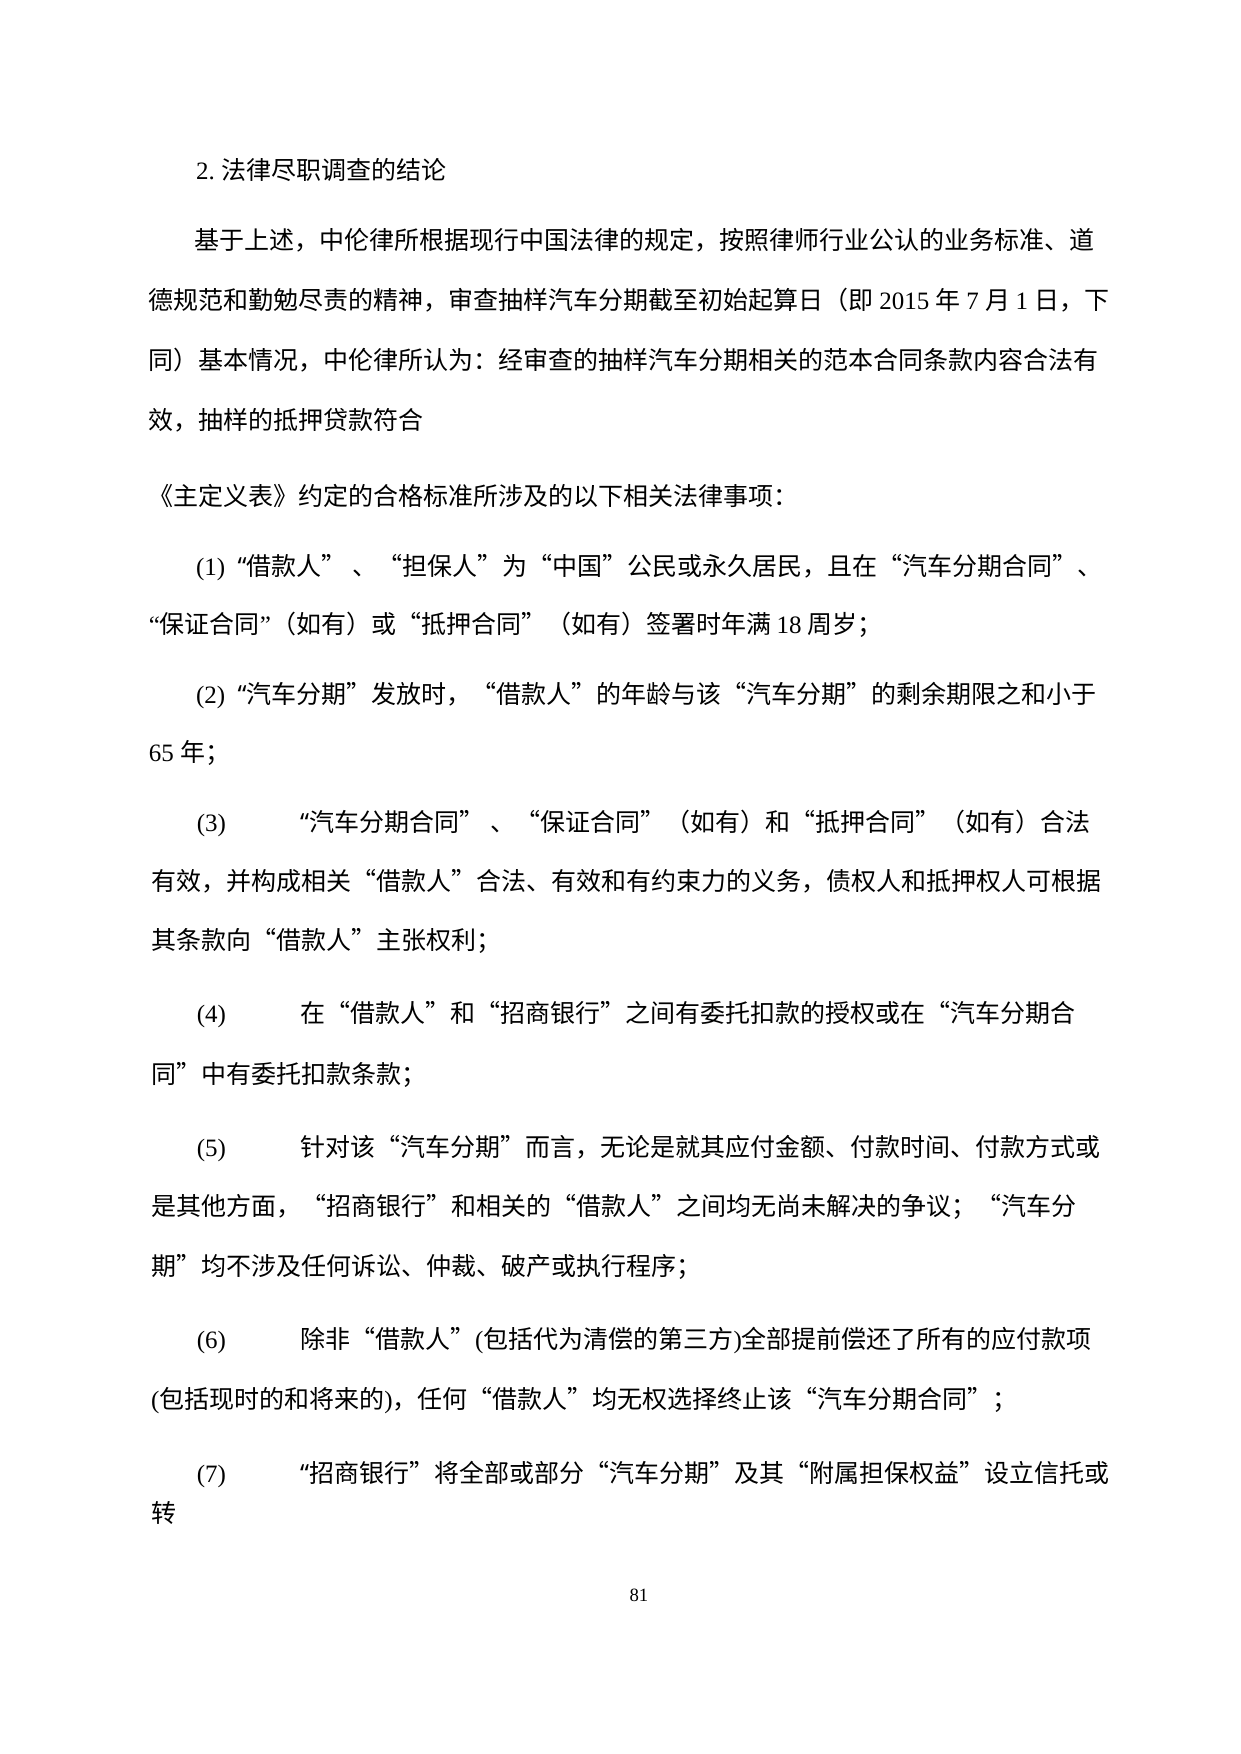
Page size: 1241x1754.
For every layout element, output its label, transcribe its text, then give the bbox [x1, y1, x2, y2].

text “保证合同”（如有）或“抵押合同”（如有）签署时年满 18 周岁； [148, 604, 1115, 641]
text 基于上述，中伦律所根据现行中国法律的规定，按照律师行业公认的业务标准、道德规范和勤勉尽责的精神，审查抽样汽车分期截至初始起算日（即 2015 年 7 月 1 日，下同）基本情况，中伦律所认为：经审查的抽样汽车分期相关的范本合同条款内容合法有效，抽样的抵押贷款符合 [148, 221, 1115, 436]
text 65 年； [148, 732, 1115, 768]
list 针对该“汽车分期”而言，无论是就其应付金额、付款时间、付款方式或是其他方面，“招商银行”和相关的“借款人”之间均无尚未解决的争议；“汽车分期”均不涉及任何诉讼、仲裁、破产或执行程序； [151, 1128, 1115, 1282]
list “借款人” 、“担保人”为“中国”公民或永久居民，且在“汽车分期合同”、 [196, 547, 1115, 583]
list “招商银行”将全部或部分“汽车分期”及其“附属担保权益”设立信托或转 [151, 1454, 1115, 1530]
list “汽车分期合同” 、“保证合同”（如有）和“抵押合同”（如有）合法有效，并构成相关“借款人”合法、有效和有约束力的义务，债权人和抵押权人可根据其条款向“借款人”主张权利； [151, 802, 1115, 957]
list 除非“借款人”(包括代为清偿的第三方)全部提前偿还了所有的应付款项(包括现时的和将来的)，任何“借款人”均无权选择终止该“汽车分期合同”； [151, 1319, 1115, 1416]
text 2. 法律尽职调查的结论 [196, 151, 1115, 187]
text 《主定义表》约定的合格标准所涉及的以下相关法律事项： [148, 477, 1115, 513]
list “汽车分期”发放时，“借款人”的年龄与该“汽车分期”的剩余期限之和小于 [196, 675, 1115, 711]
list 在“借款人”和“招商银行”之间有委托扣款的授权或在“汽车分期合同”中有委托扣款条款； [151, 994, 1115, 1090]
